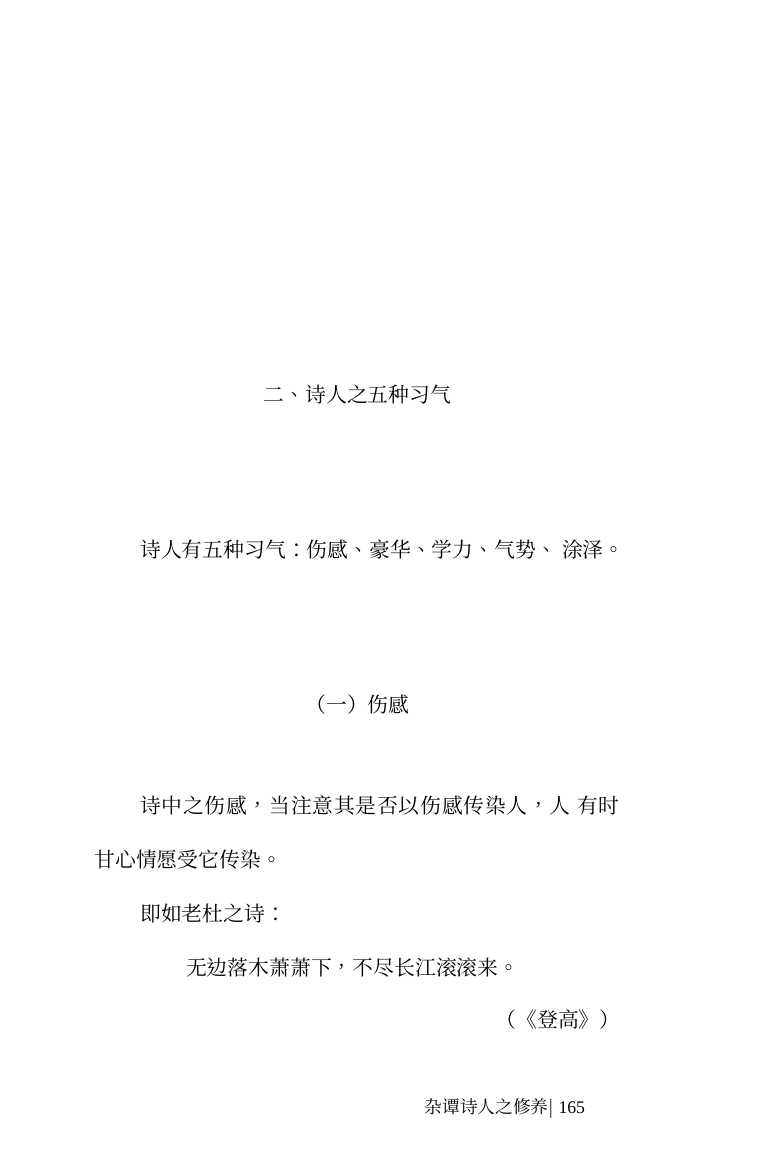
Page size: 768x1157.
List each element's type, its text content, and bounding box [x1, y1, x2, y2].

text 即如老杜之诗： [94, 878, 620, 933]
text 诗人有五种习气：伤感、豪华、学力、气势、 涂泽。 [94, 513, 620, 569]
text （《登高》） [94, 986, 620, 1038]
text 二、诗人之五种习气 [94, 358, 620, 413]
text （一）伤感 [94, 669, 620, 724]
text 诗中之伤感，当注意其是否以伤感传染人，人 有时甘心情愿受它传染。 [94, 770, 620, 878]
text 无边落木萧萧下，不尽长江滚滚来。 [94, 933, 620, 986]
